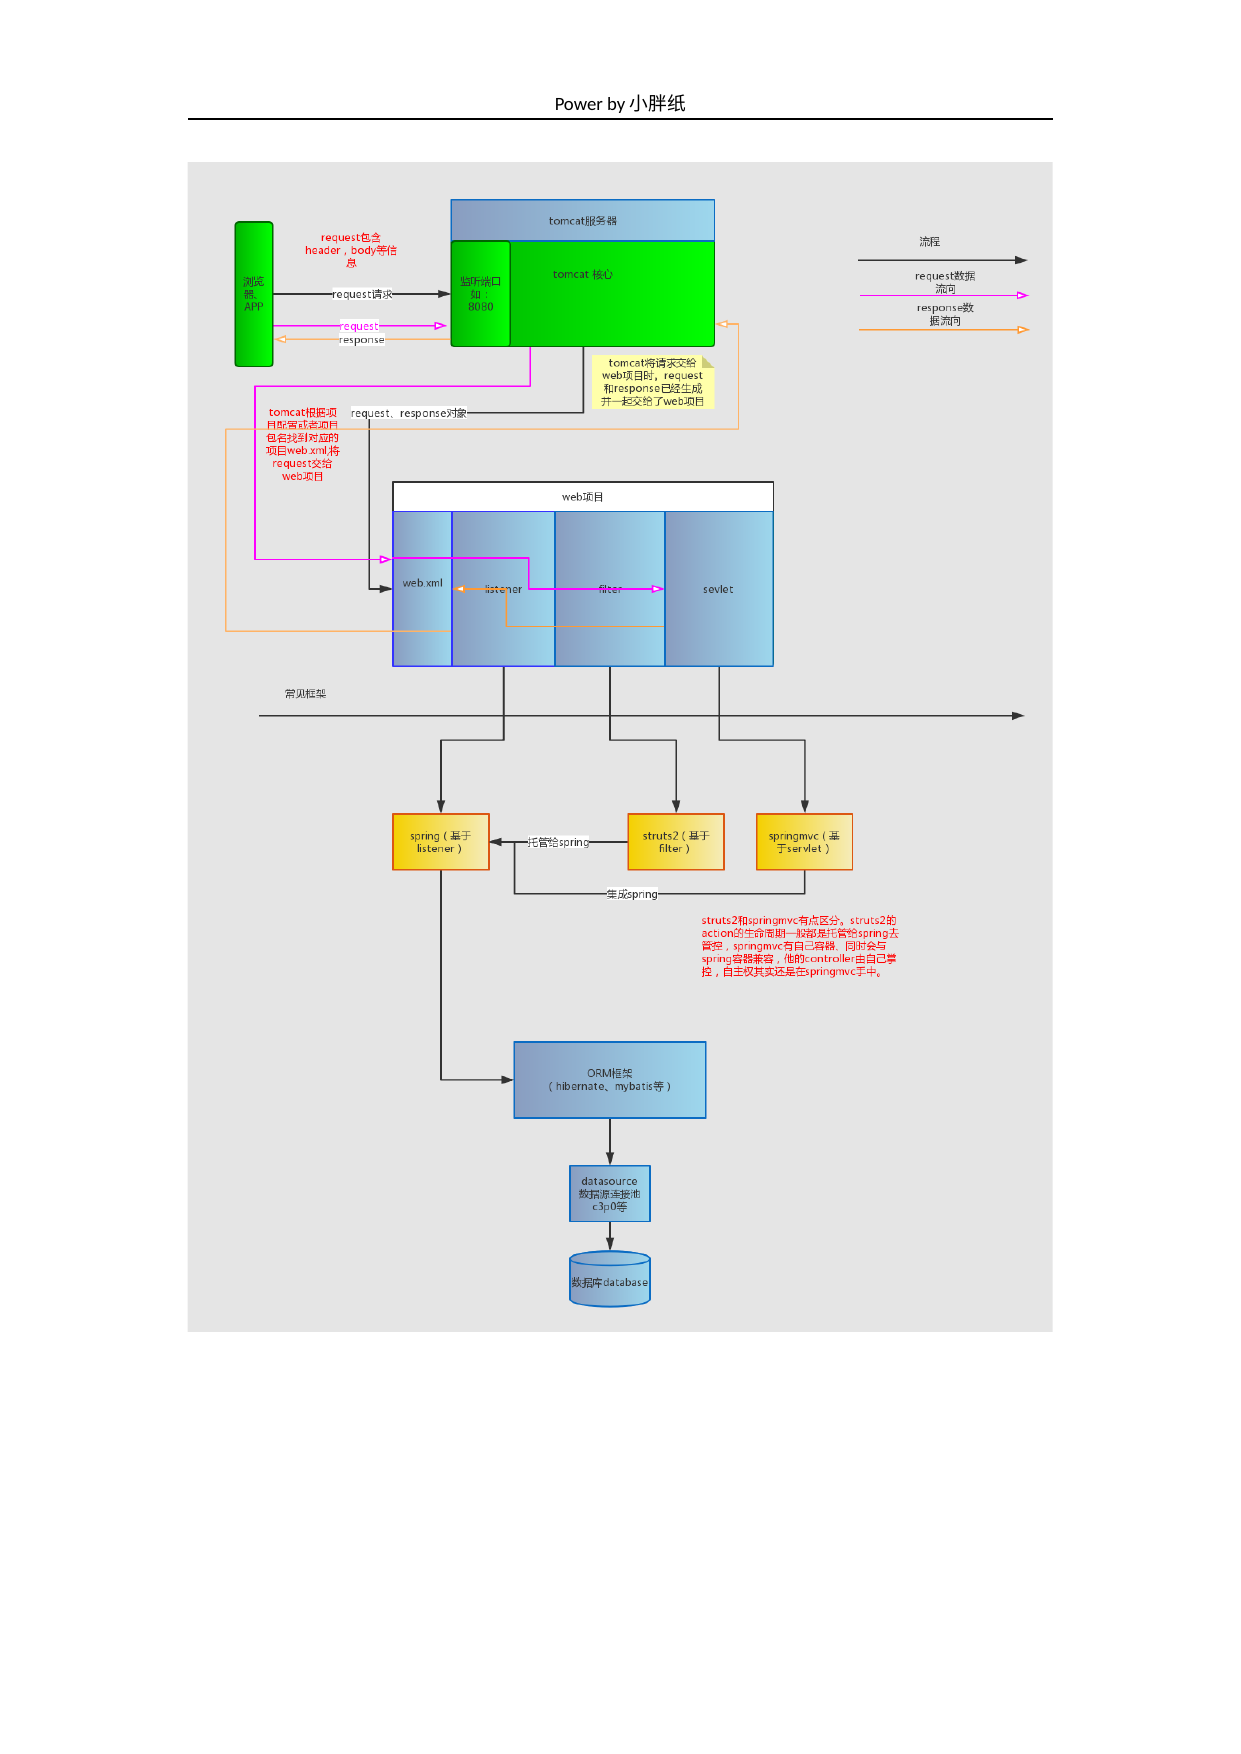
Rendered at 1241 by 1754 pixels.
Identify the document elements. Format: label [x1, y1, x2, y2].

picture [187, 162, 1053, 1332]
